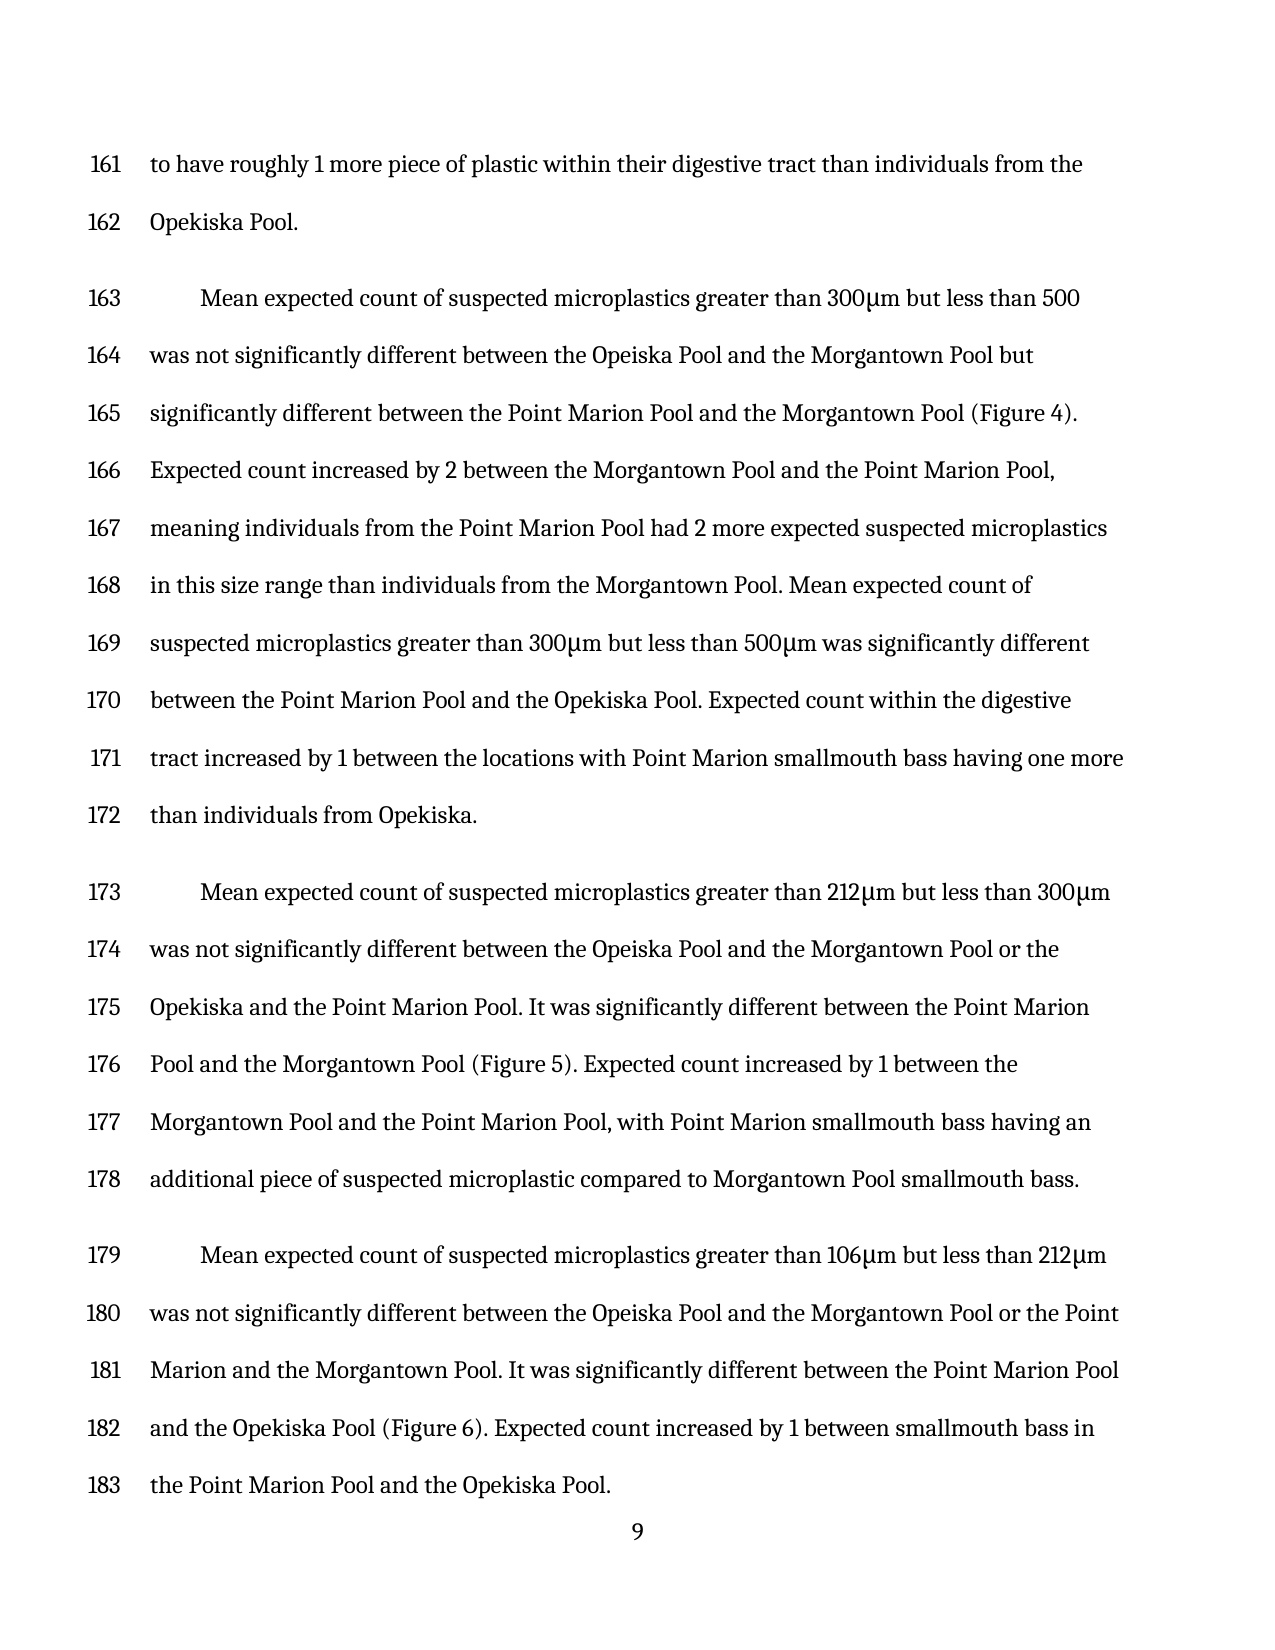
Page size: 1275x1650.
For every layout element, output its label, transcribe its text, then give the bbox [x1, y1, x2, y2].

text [150, 150, 1125, 236]
text Mean expected count of suspected microplastics greater than 106μm but less than 212μm was not significantly different between the Opeiska Pool and the Morgantown Pool or the Point Marion and the Morgantown Pool. It was significantly different between the Point Marion Pool and the Opekiska Pool (Figure 6). Expected count increased by 1 between smallmouth bass in the Point Marion Pool and the Opekiska Pool. [150, 1241, 1125, 1500]
text Mean expected count of suspected microplastics greater than 212μm but less than 300μm was not significantly different between the Opeiska Pool and the Morgantown Pool or the Opekiska and the Point Marion Pool. It was significantly different between the Point Marion Pool and the Morgantown Pool (Figure 5). Expected count increased by 1 between the Morgantown Pool and the Point Marion Pool, with Point Marion smallmouth bass having an additional piece of suspected microplastic compared to Morgantown Pool smallmouth bass. [150, 877, 1125, 1194]
text Mean expected count of suspected microplastics greater than 300μm but less than 500 was not significantly different between the Opeiska Pool and the Morgantown Pool but significantly different between the Point Marion Pool and the Morgantown Pool (Figure 4). Expected count increased by 2 between the Morgantown Pool and the Point Marion Pool, meaning individuals from the Point Marion Pool had 2 more expected suspected microplastics in this size range than individuals from the Morgantown Pool. Mean expected count of suspected microplastics greater than 300μm but less than 500μm was significantly different between the Point Marion Pool and the Opekiska Pool. Expected count within the digestive tract increased by 1 between the locations with Point Marion smallmouth bass having one more than individuals from Opekiska. [150, 284, 1125, 830]
